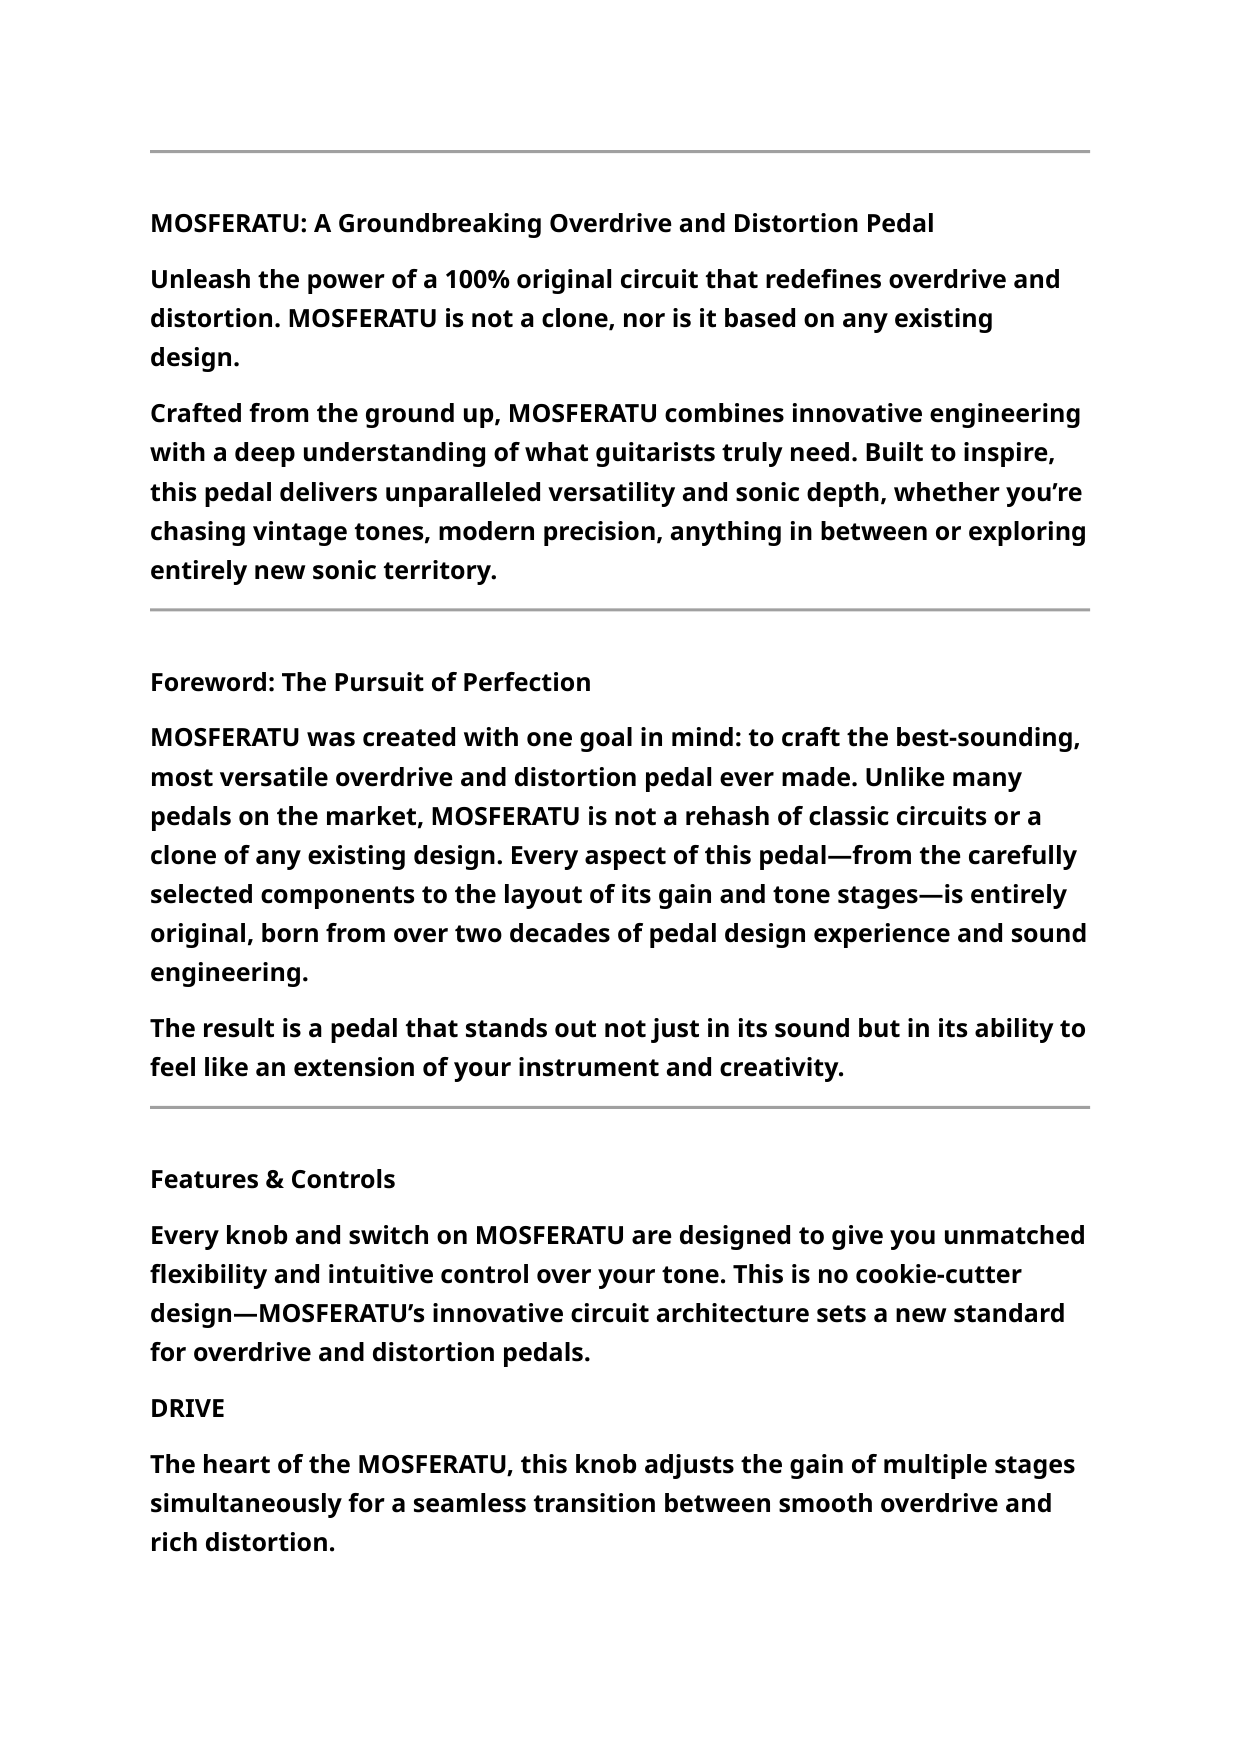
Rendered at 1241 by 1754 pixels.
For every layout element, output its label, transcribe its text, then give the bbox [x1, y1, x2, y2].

text The heart of the MOSFERATU, this knob adjusts the gain of multiple stages simultaneously for a seamless transition between smooth overdrive and rich distortion. [150, 1447, 1090, 1559]
text MOSFERATU was created with one goal in mind: to craft the best-sounding, most versatile overdrive and distortion pedal ever made. Unlike many pedals on the market, MOSFERATU is not a rehash of classic circuits or a clone of any existing design. Every aspect of this pedal—from the carefully selected components to the layout of its gain and tone stages—is entirely original, born from over two decades of pedal design experience and sound engineering. [150, 720, 1090, 989]
text Crafted from the ground up, MOSFERATU combines innovative engineering with a deep understanding of what guitarists truly need. Built to inspire, this pedal delivers unparalleled versatility and sonic depth, whether you’re chasing vintage tones, modern precision, anything in between or exploring entirely new sonic territory. [150, 396, 1090, 587]
text MOSFERATU: A Groundbreaking Overdrive and Distortion Pedal [150, 206, 1090, 240]
text Unleash the power of a 100% original circuit that redefines overdrive and distortion. MOSFERATU is not a clone, nor is it based on any existing design. [150, 262, 1090, 374]
text Foreword: The Pursuit of Perfection [150, 664, 1090, 698]
text The result is a pedal that stands out not just in its sound but in its ability to feel like an extension of your instrument and creativity. [150, 1011, 1090, 1084]
text DRIVE [150, 1391, 1090, 1425]
text Every knob and switch on MOSFERATU are designed to give you unmatched flexibility and intuitive control over your tone. This is no cookie-cutter design—MOSFERATU’s innovative circuit architecture sets a new standard for overdrive and distortion pedals. [150, 1217, 1090, 1369]
text Features & Controls [150, 1162, 1090, 1196]
